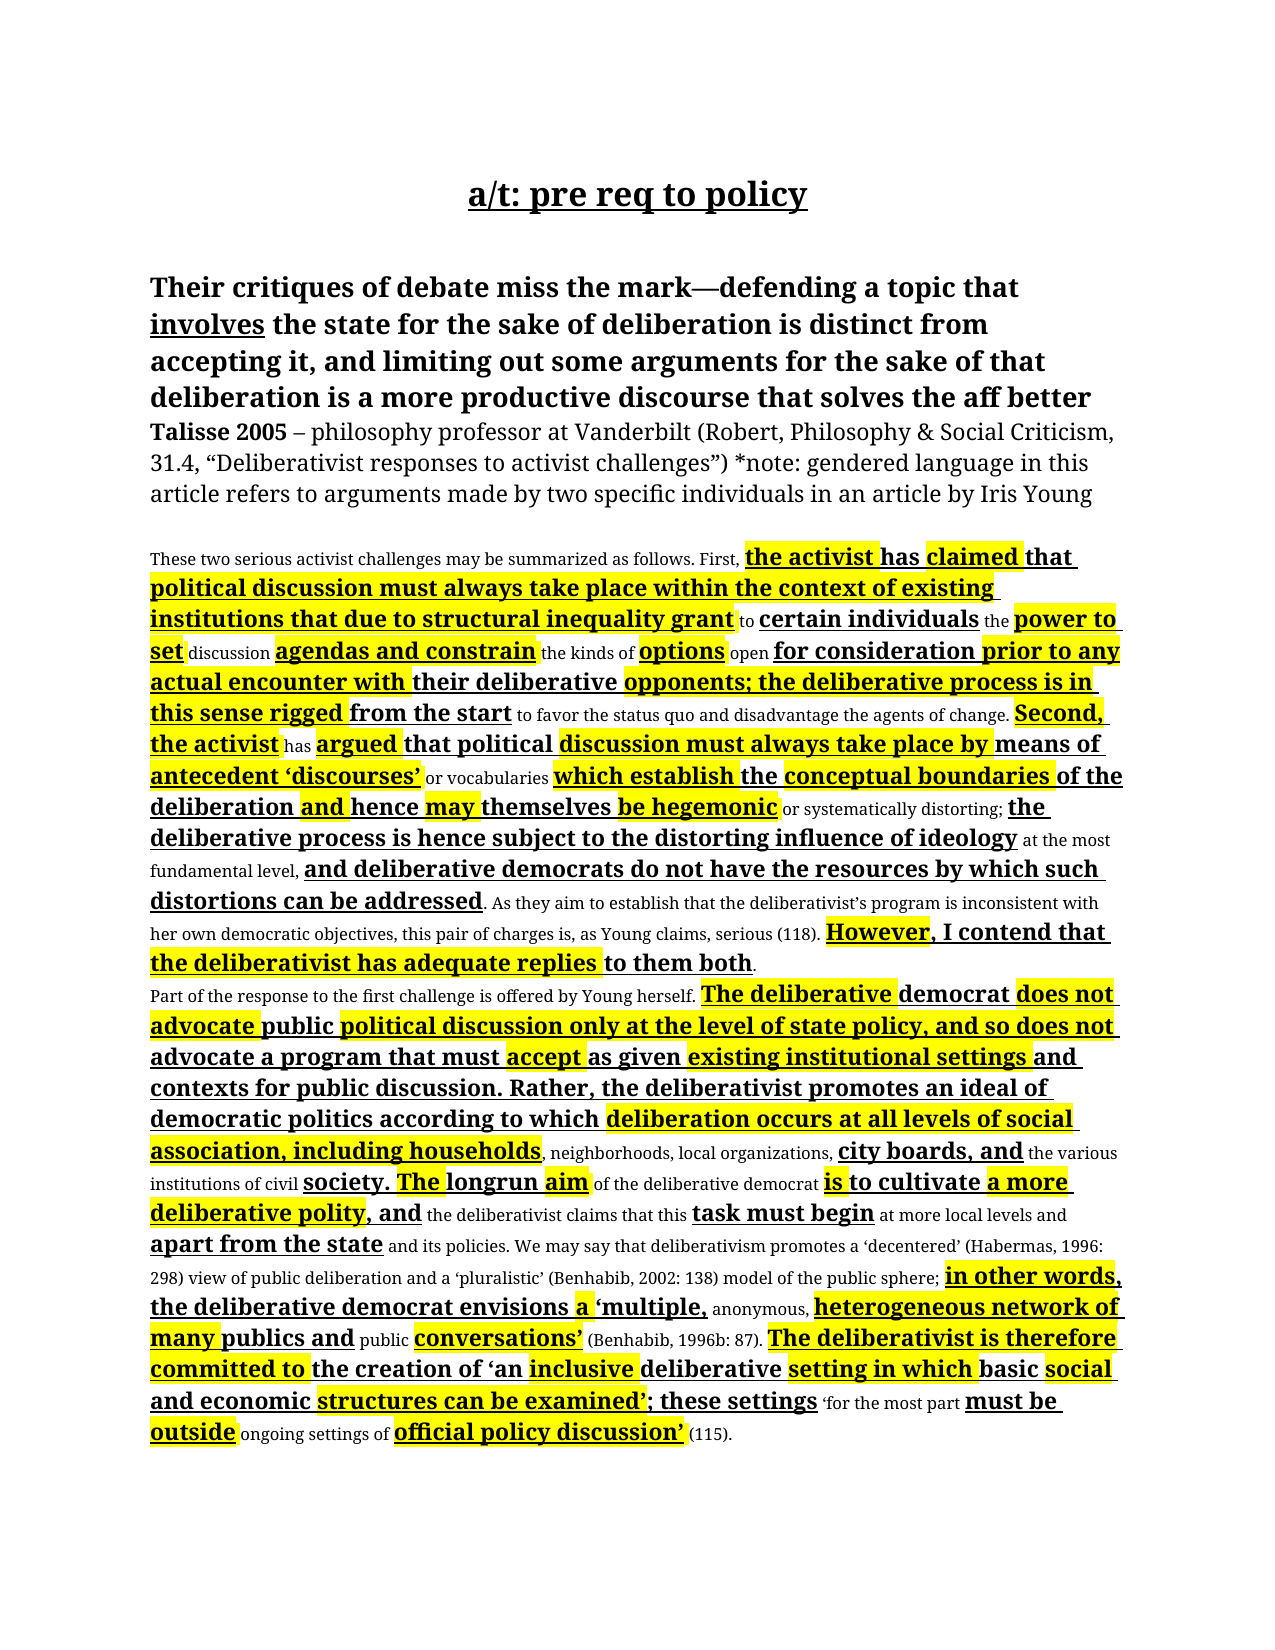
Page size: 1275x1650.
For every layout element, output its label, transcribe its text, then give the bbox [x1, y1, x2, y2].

text Part of the response to the first challenge is offered by Young herself. The deliberative democrat does not advocate public political discussion only at the level of state policy, and so does not advocate a program that must accept as given existing institutional settings and contexts for public discussion. Rather, the deliberativist promotes an ideal of democratic politics according to which deliberation occurs at all levels of social association, including households, neighborhoods, local organizations, city boards, and the various institutions of civil society. The longrun aim of the deliberative democrat is to cultivate a more deliberative polity, and the deliberativist claims that this task must begin at more local levels and apart from the state and its policies. We may say that deliberativism promotes a ‘decentered’ (Habermas, 1996: 298) view of public deliberation and a ‘pluralistic’ (Benhabib, 2002: 138) model of the public sphere; in other words, the deliberative democrat envisions a ‘multiple, anonymous, heterogeneous network of many publics and public conversations’ (Benhabib, 1996b: 87). The deliberativist is therefore committed to the creation of ‘an inclusive deliberative setting in which basic social and economic structures can be examined’; these settings ‘for the most part must be outside ongoing settings of official policy discussion’ (115). [150, 1319, 1125, 1447]
text Part of the response to the first challenge is offered by Young herself. The deliberative democrat does not advocate public political discussion only at the level of state policy, and so does not advocate a program that must accept as given existing institutional settings and contexts for public discussion. Rather, the deliberativist promotes an ideal of democratic politics according to which deliberation occurs at all levels of social association, including households, neighborhoods, local organizations, city boards, and the various institutions of civil society. The longrun aim of the deliberative democrat is to cultivate a more deliberative polity, and the deliberativist claims that this task must begin at more local levels and apart from the state and its policies. We may say that deliberativism promotes a ‘decentered’ (Habermas, 1996: 298) view of public deliberation and a ‘pluralistic’ (Benhabib, 2002: 138) model of the public sphere; in other words, the deliberative democrat envisions a ‘multiple, anonymous, heterogeneous network of many publics and public conversations’ (Benhabib, 1996b: 87). The deliberativist is therefore committed to the creation of ‘an inclusive deliberative setting in which basic social and economic structures can be examined’; these settings ‘for the most part must be outside ongoing settings of official policy discussion’ (115). [150, 978, 1125, 1380]
subtitle a/t: pre req to policy [150, 171, 1125, 216]
text These two serious activist challenges may be summarized as follows. First, the activist has claimed that political discussion must always take place within the context of existing institutions that due to structural inequality grant to certain individuals the power to set discussion agendas and constrain the kinds of options open for consideration prior to any actual encounter with their deliberative opponents; the deliberative process is in this sense rigged from the start to favor the status quo and disadvantage the agents of change. Second, the activist has argued that political discussion must always take place by means of antecedent ‘discourses’ or vocabularies which establish the conceptual boundaries of the deliberation and hence may themselves be hegemonic or systematically distorting; the deliberative process is hence subject to the distorting influence of ideology at the most fundamental level, and deliberative democrats do not have the resources by which such distortions can be addressed. As they aim to establish that the deliberativist’s program is inconsistent with her own democratic objectives, this pair of charges is, as Young claims, serious (118). However, I contend that the deliberativist has adequate replies to them both. [150, 541, 1125, 978]
subtitle Their critiques of debate miss the mark—defending a topic that involves the state for the sake of deliberation is distinct from accepting it, and limiting out some arguments for the sake of that deliberation is a more productive discourse that solves the aff better [150, 268, 1125, 416]
text Talisse 2005 – philosophy professor at Vanderbilt (Robert, Philosophy & Social Criticism, 31.4, “Deliberativist responses to activist challenges”) *note: gendered language in this article refers to arguments made by two specific individuals in an article by Iris Young [150, 416, 1125, 509]
